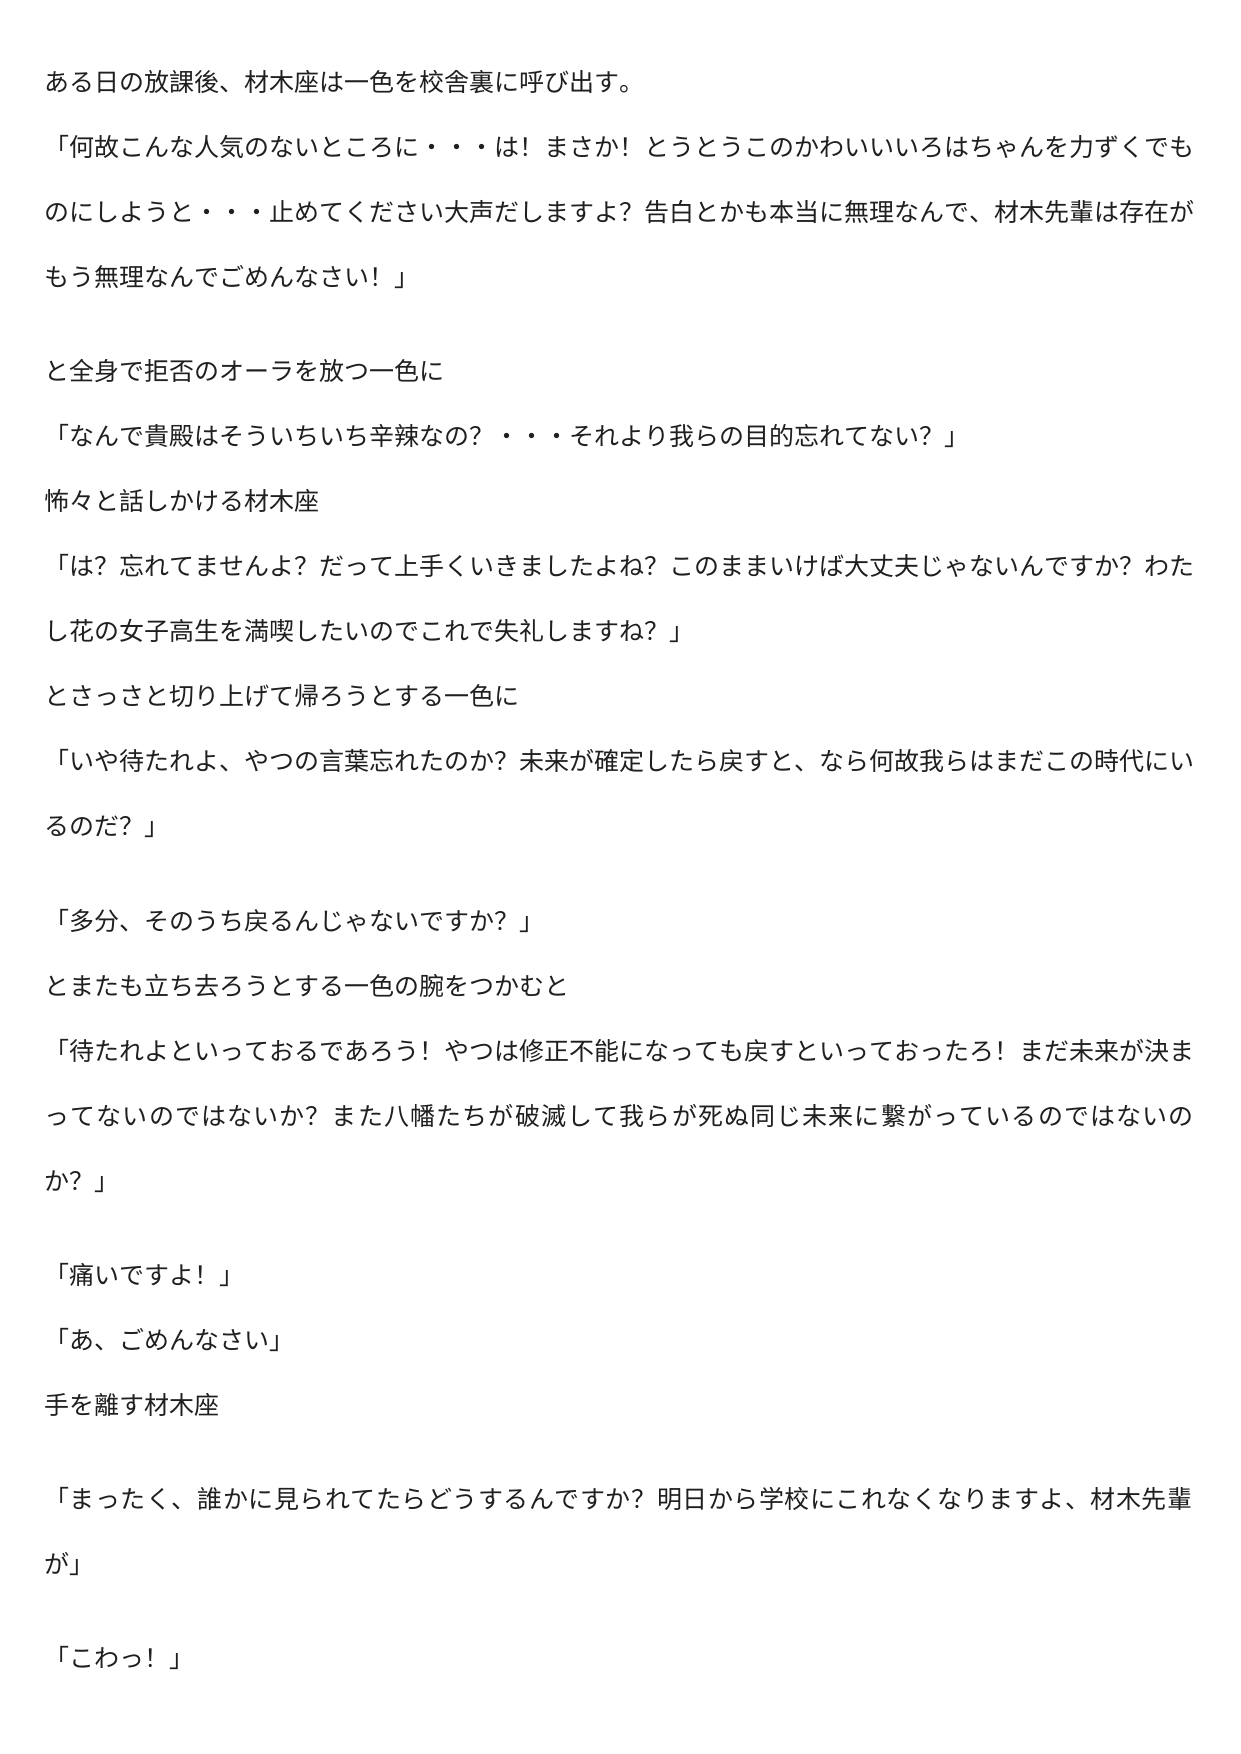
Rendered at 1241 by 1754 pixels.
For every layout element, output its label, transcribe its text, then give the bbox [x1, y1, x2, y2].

text 「多分、そのうち戻るんじゃないですか？」 とまたも立ち去ろうとする一色の腕をつかむと 「待たれよといっておるであろう！やつは修正不能になっても戻すといっておったろ！まだ未来が決まってないのではないか？また八幡たちが破滅して我らが死ぬ同じ未来に繋がっているのではないのか？」 [44, 887, 1196, 1212]
text ある日の放課後、材木座は一色を校舎裏に呼び出す。 「何故こんな人気のないところに・・・は！まさか！とうとうこのかわいいいろはちゃんを力ずくでものにしようと・・・止めてください大声だしますよ？告白とかも本当に無理なんで、材木先輩は存在がもう無理なんでごめんなさい！」 [44, 48, 1196, 308]
text 「まったく、誰かに見られてたらどうするんですか？明日から学校にこれなくなりますよ、材木先輩が」 [44, 1465, 1196, 1595]
text 「こわっ！」 [44, 1624, 1196, 1689]
text と全身で拒否のオーラを放つ一色に 「なんで貴殿はそういちいち辛辣なの？・・・それより我らの目的忘れてない？」 怖々と話しかける材木座 「は？忘れてませんよ？だって上手くいきましたよね？このままいけば大丈夫じゃないんですか？わたし花の女子高生を満喫したいのでこれで失礼しますね？」 とさっさと切り上げて帰ろうとする一色に 「いや待たれよ、やつの言葉忘れたのか？未来が確定したら戻すと、なら何故我らはまだこの時代にいるのだ？」 [44, 337, 1196, 857]
text 「痛いですよ！」 「あ、ごめんなさい」 手を離す材木座 [44, 1241, 1196, 1436]
